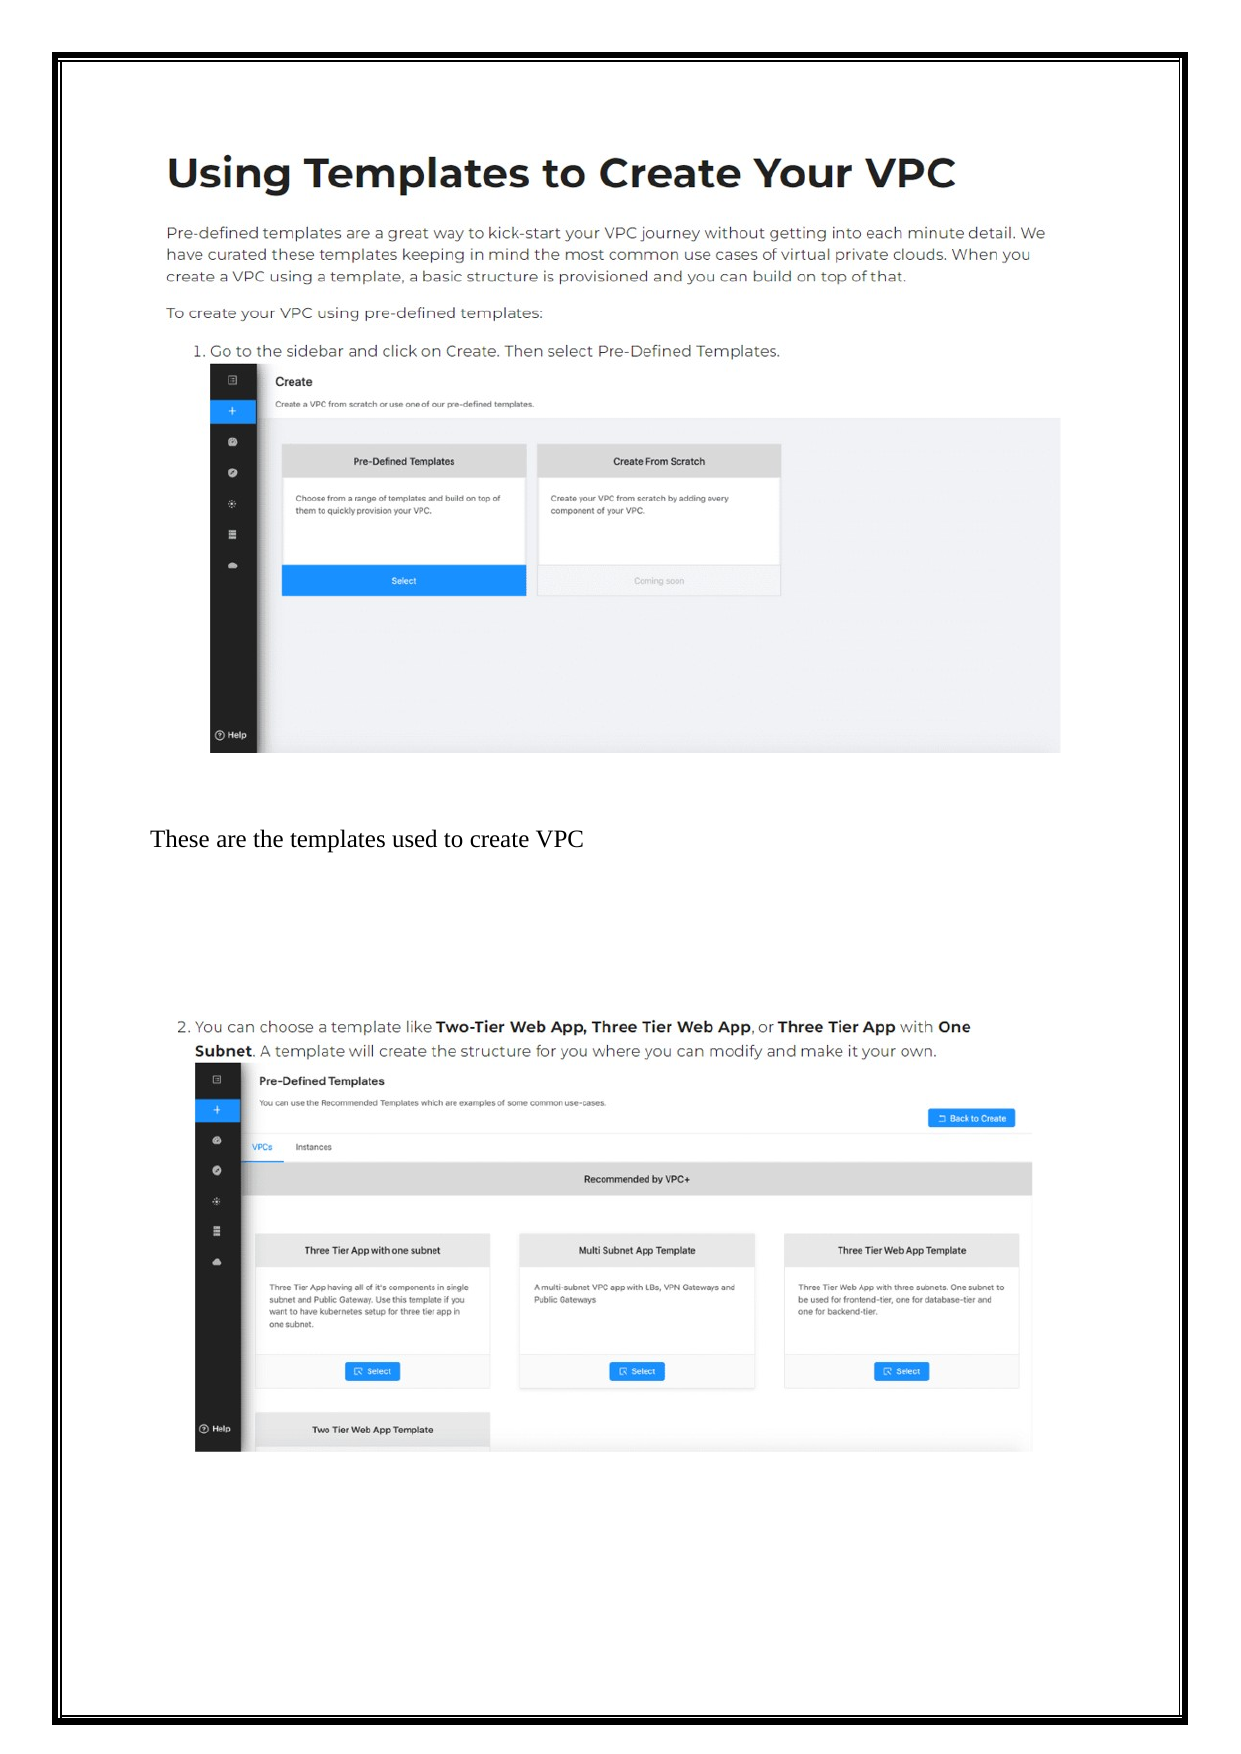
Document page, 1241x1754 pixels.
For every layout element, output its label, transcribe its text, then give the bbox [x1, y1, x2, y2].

picture [177, 1019, 1033, 1452]
picture [165, 154, 1061, 753]
text These are the templates used to create VPC [150, 824, 1163, 853]
